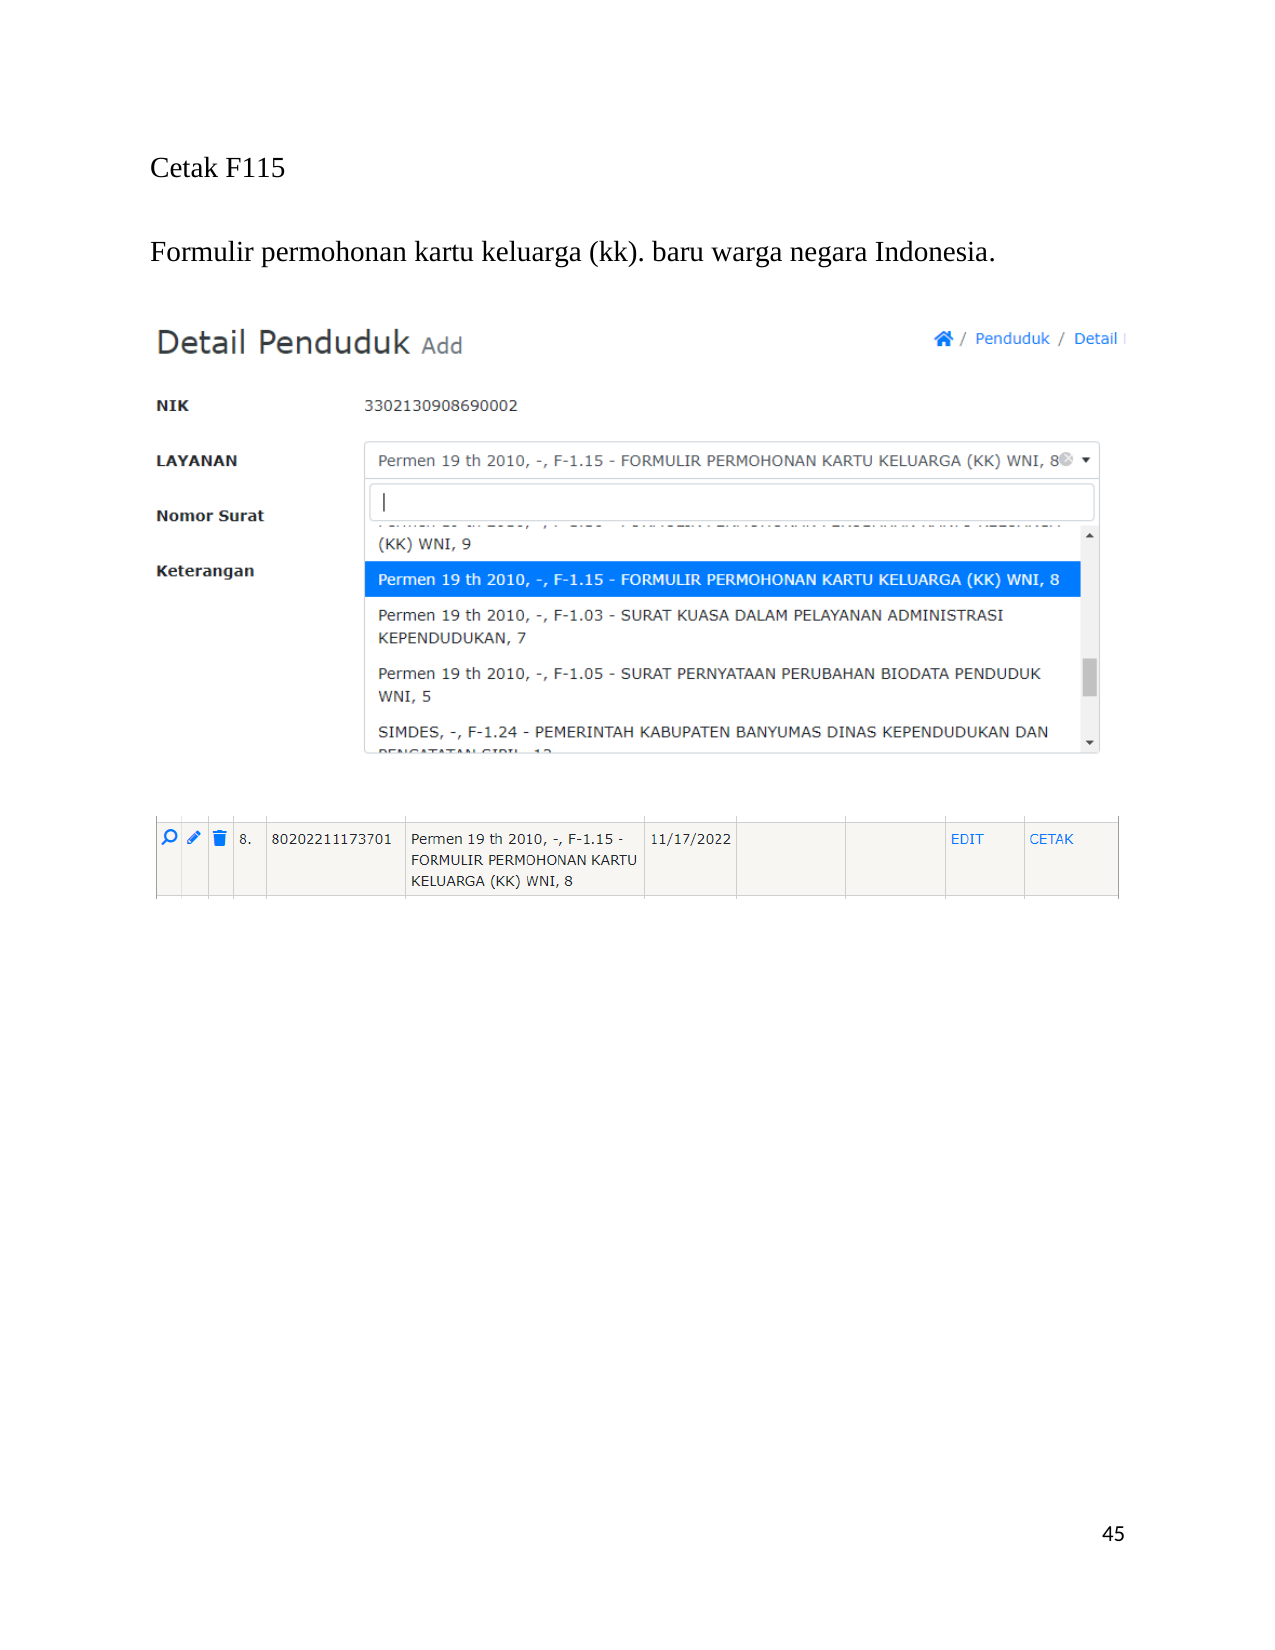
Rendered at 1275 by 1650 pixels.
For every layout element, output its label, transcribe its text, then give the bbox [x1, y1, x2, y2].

picture [150, 816, 1125, 899]
text Cetak F115 [150, 150, 1125, 183]
text Formulir permohonan kartu keluarga (kk). baru warga negara Indonesia. [150, 234, 1125, 267]
picture [150, 317, 1125, 772]
